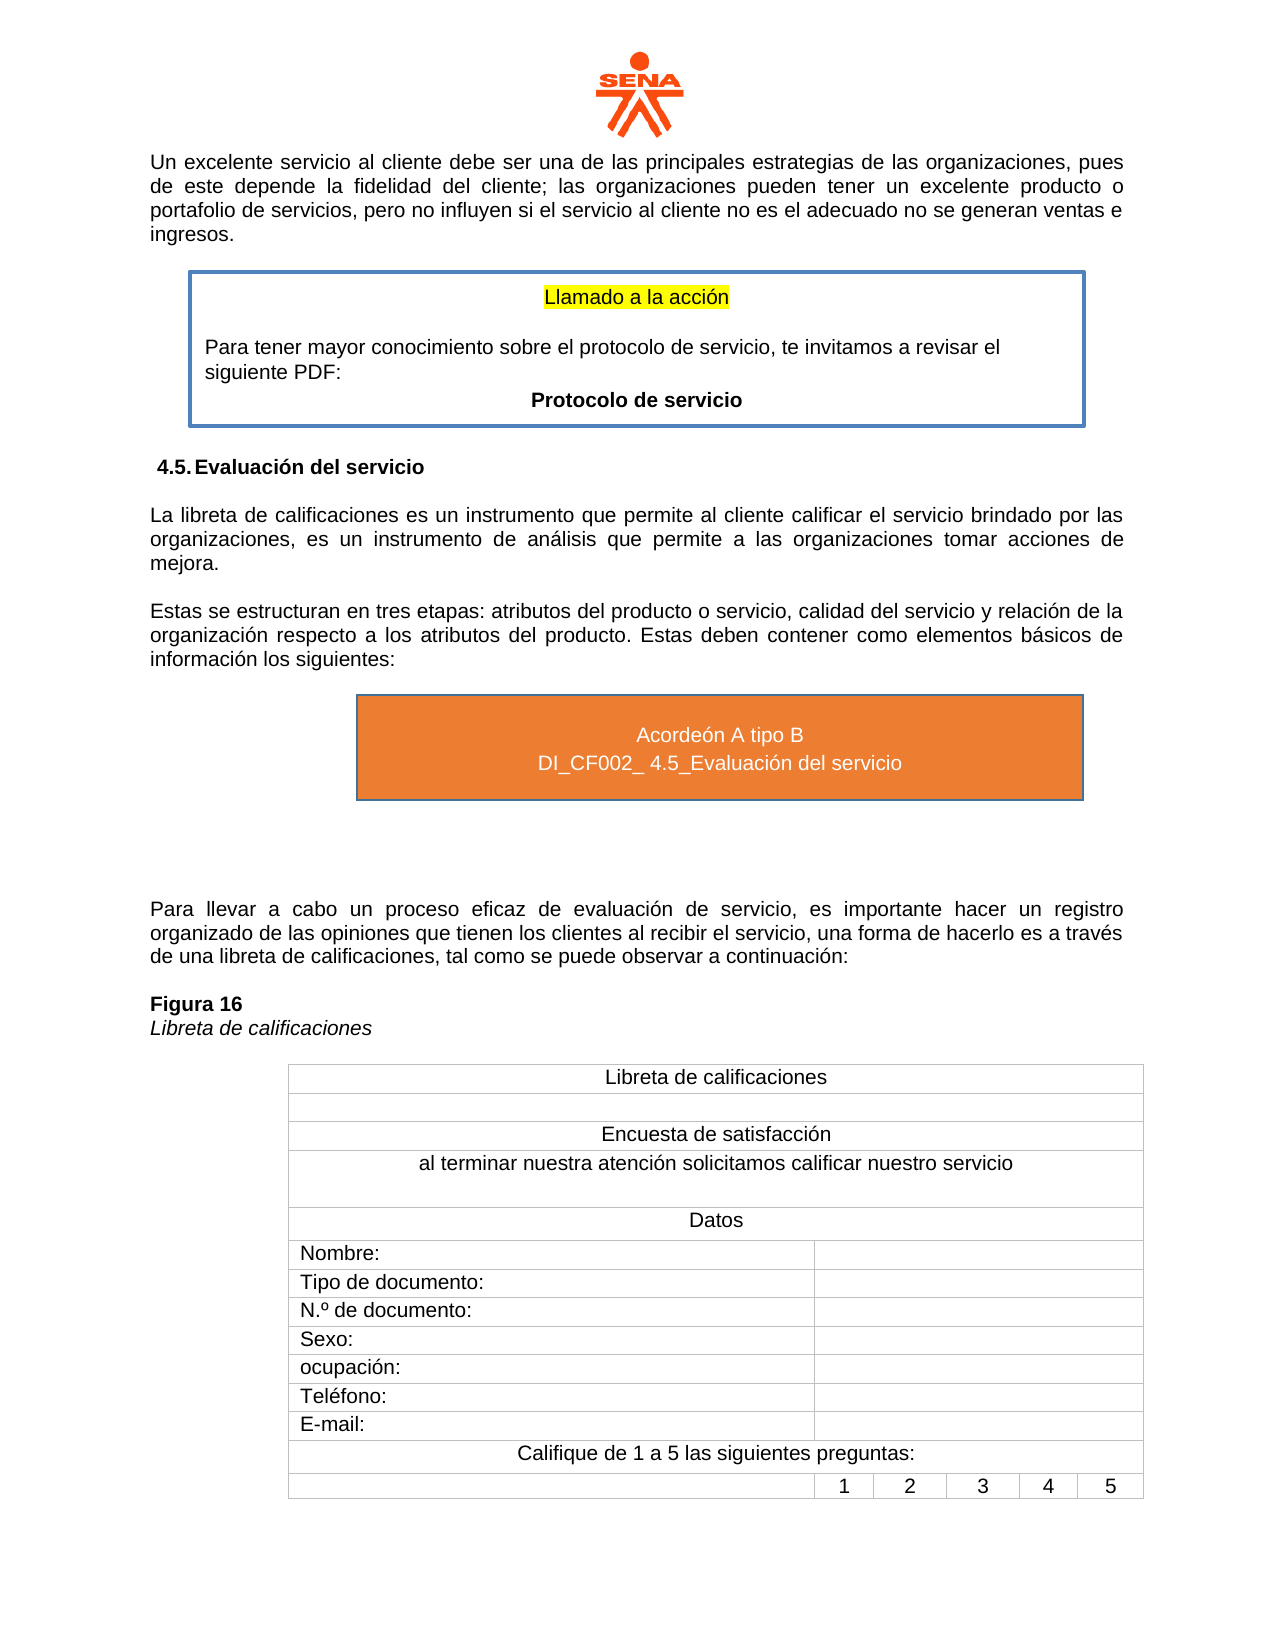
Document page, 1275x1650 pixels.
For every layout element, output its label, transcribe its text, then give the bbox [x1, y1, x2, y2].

table_cell 4 [1020, 1474, 1077, 1498]
table_cell [815, 1298, 1143, 1326]
table_cell [815, 1327, 1143, 1354]
text Figura 16 [150, 992, 1125, 1016]
table_cell [815, 1270, 1143, 1297]
table_cell Sexo: [289, 1327, 814, 1354]
table_cell Datos [289, 1208, 1143, 1240]
table_cell [289, 1094, 1143, 1121]
text Libreta de calificaciones [150, 1016, 1125, 1040]
table_cell Tipo de documento: [289, 1270, 814, 1297]
table_header Libreta de calificaciones [289, 1065, 1143, 1093]
table_cell Califique de 1 a 5 las siguientes preguntas: [289, 1441, 1143, 1473]
text Estas se estructuran en tres etapas: atributos del producto o servicio, calidad del servicio y relación de la organización respecto a los atributos del producto. Estas deben contener como elementos básicos de información los siguientes: [150, 599, 1125, 671]
text Un excelente servicio al cliente debe ser una de las principales estrategias de las organizaciones, pues de este depende la fidelidad del cliente; las organizaciones pueden tener un excelente producto o portafolio de servicios, pero no influyen si el servicio al cliente no es el adecuado no se generan ventas e ingresos. [150, 150, 1125, 246]
table_cell [815, 1355, 1143, 1383]
table_cell 3 [947, 1474, 1019, 1498]
picture [585, 48, 690, 142]
table_cell 2 [874, 1474, 946, 1498]
table_cell Encuesta de satisfacción [289, 1122, 1143, 1150]
text La libreta de calificaciones es un instrumento que permite al cliente calificar el servicio brindado por las organizaciones, es un instrumento de análisis que permite a las organizaciones tomar acciones de mejora. [150, 503, 1125, 575]
table_cell [815, 1241, 1143, 1268]
text Para llevar a cabo un proceso eficaz de evaluación de servicio, es importante hacer un registro organizado de las opiniones que tienen los clientes al recibir el servicio, una forma de hacerlo es a través de una libreta de calificaciones, tal como se puede observar a continuación: [150, 896, 1125, 968]
table_cell 5 [1078, 1474, 1143, 1498]
table_cell al terminar nuestra atención solicitamos calificar nuestro servicio [289, 1151, 1143, 1207]
table_cell [815, 1412, 1143, 1440]
table_cell [815, 1384, 1143, 1411]
table_cell N.º de documento: [289, 1298, 814, 1326]
table_cell Teléfono: [289, 1384, 814, 1411]
table_cell [289, 1474, 814, 1498]
table_cell E-mail: [289, 1412, 814, 1440]
list Evaluación del servicio [157, 455, 1125, 479]
table_cell Nombre: [289, 1241, 814, 1268]
table_cell ocupación: [289, 1355, 814, 1383]
table_cell 1 [815, 1474, 873, 1498]
